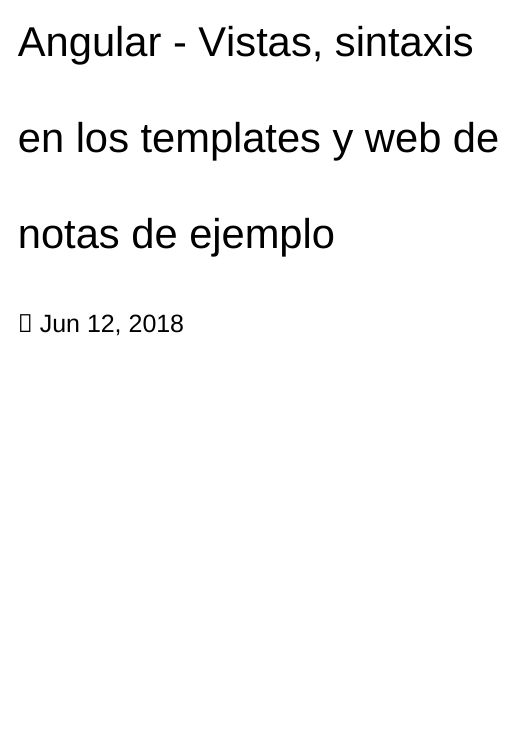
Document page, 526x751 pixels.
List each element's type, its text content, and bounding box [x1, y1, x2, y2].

subtitle Angular - Vistas, sintaxis en los templates y web de notas de ejemplo [18, 18, 507, 257]
text 📅 Jun 12, 2018 [18, 305, 507, 339]
